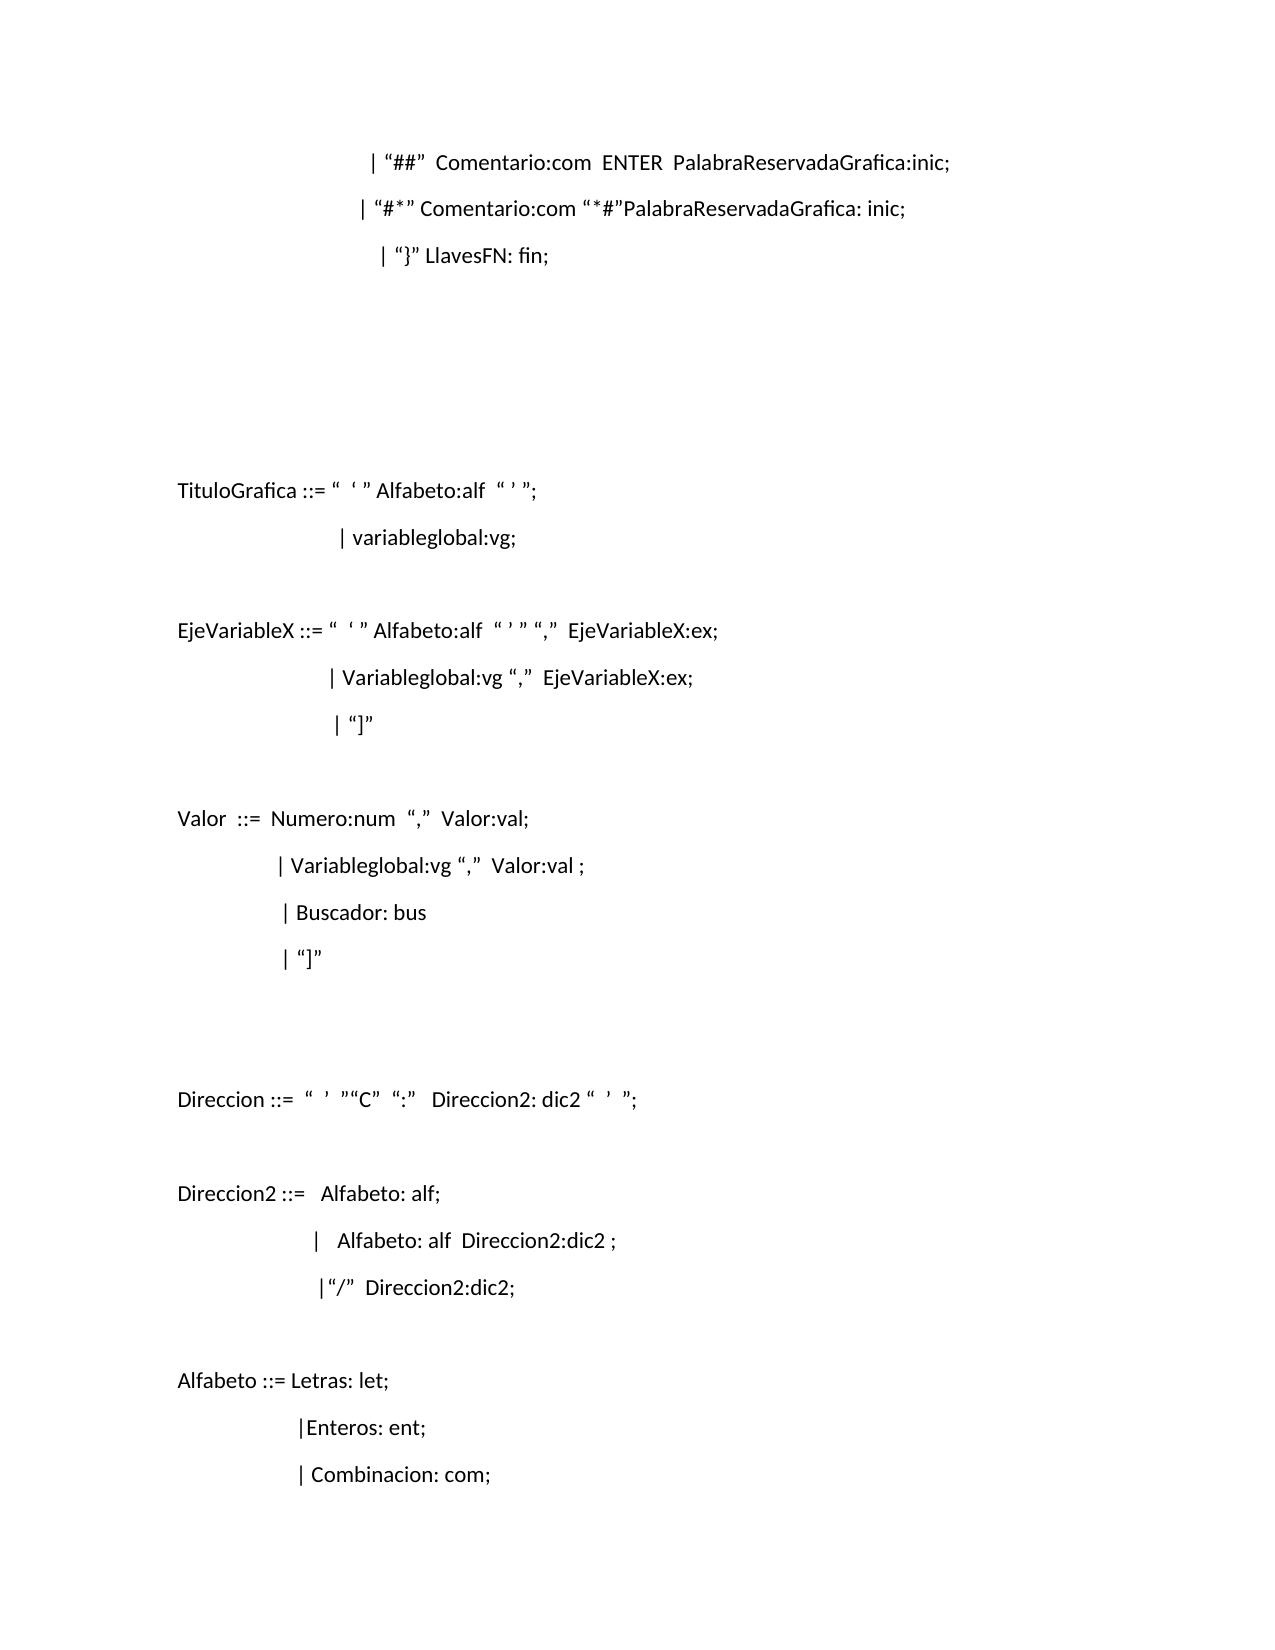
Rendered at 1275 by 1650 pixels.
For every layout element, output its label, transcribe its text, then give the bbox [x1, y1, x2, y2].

text | Combinacion: com; [177, 1460, 1098, 1488]
text Direccion2 ::= Alfabeto: alf; [177, 1179, 1098, 1207]
text | “}” LlavesFN: fin; [177, 241, 1098, 269]
text |“/” Direccion2:dic2; [177, 1273, 1098, 1301]
text | “]” [177, 710, 1098, 738]
text | Alfabeto: alf Direccion2:dic2 ; [177, 1226, 1098, 1254]
text Alfabeto ::= Letras: let; [177, 1366, 1098, 1394]
text Valor ::= Numero:num “,” Valor:val; [177, 804, 1098, 832]
text | Variableglobal:vg “,” EjeVariableX:ex; [177, 663, 1098, 691]
text | Variableglobal:vg “,” Valor:val ; [177, 851, 1098, 879]
text |Enteros: ent; [177, 1413, 1098, 1441]
text EjeVariableX ::= “ ‘ ” Alfabeto:alf “ ’ ” “,” EjeVariableX:ex; [177, 616, 1098, 644]
text | variableglobal:vg; [177, 523, 1098, 551]
text | “]” [177, 944, 1098, 972]
text Direccion ::= “ ’ ”“C” “:” Direccion2: dic2 “ ’ ”; [177, 1085, 1098, 1113]
text TituloGrafica ::= “ ‘ ” Alfabeto:alf “ ’ ”; [177, 476, 1098, 504]
text | “#*” Comentario:com “*#”PalabraReservadaGrafica: inic; [177, 194, 1098, 222]
text | Buscador: bus [177, 898, 1098, 926]
text | “##” Comentario:com ENTER PalabraReservadaGrafica:inic; [177, 148, 1098, 176]
